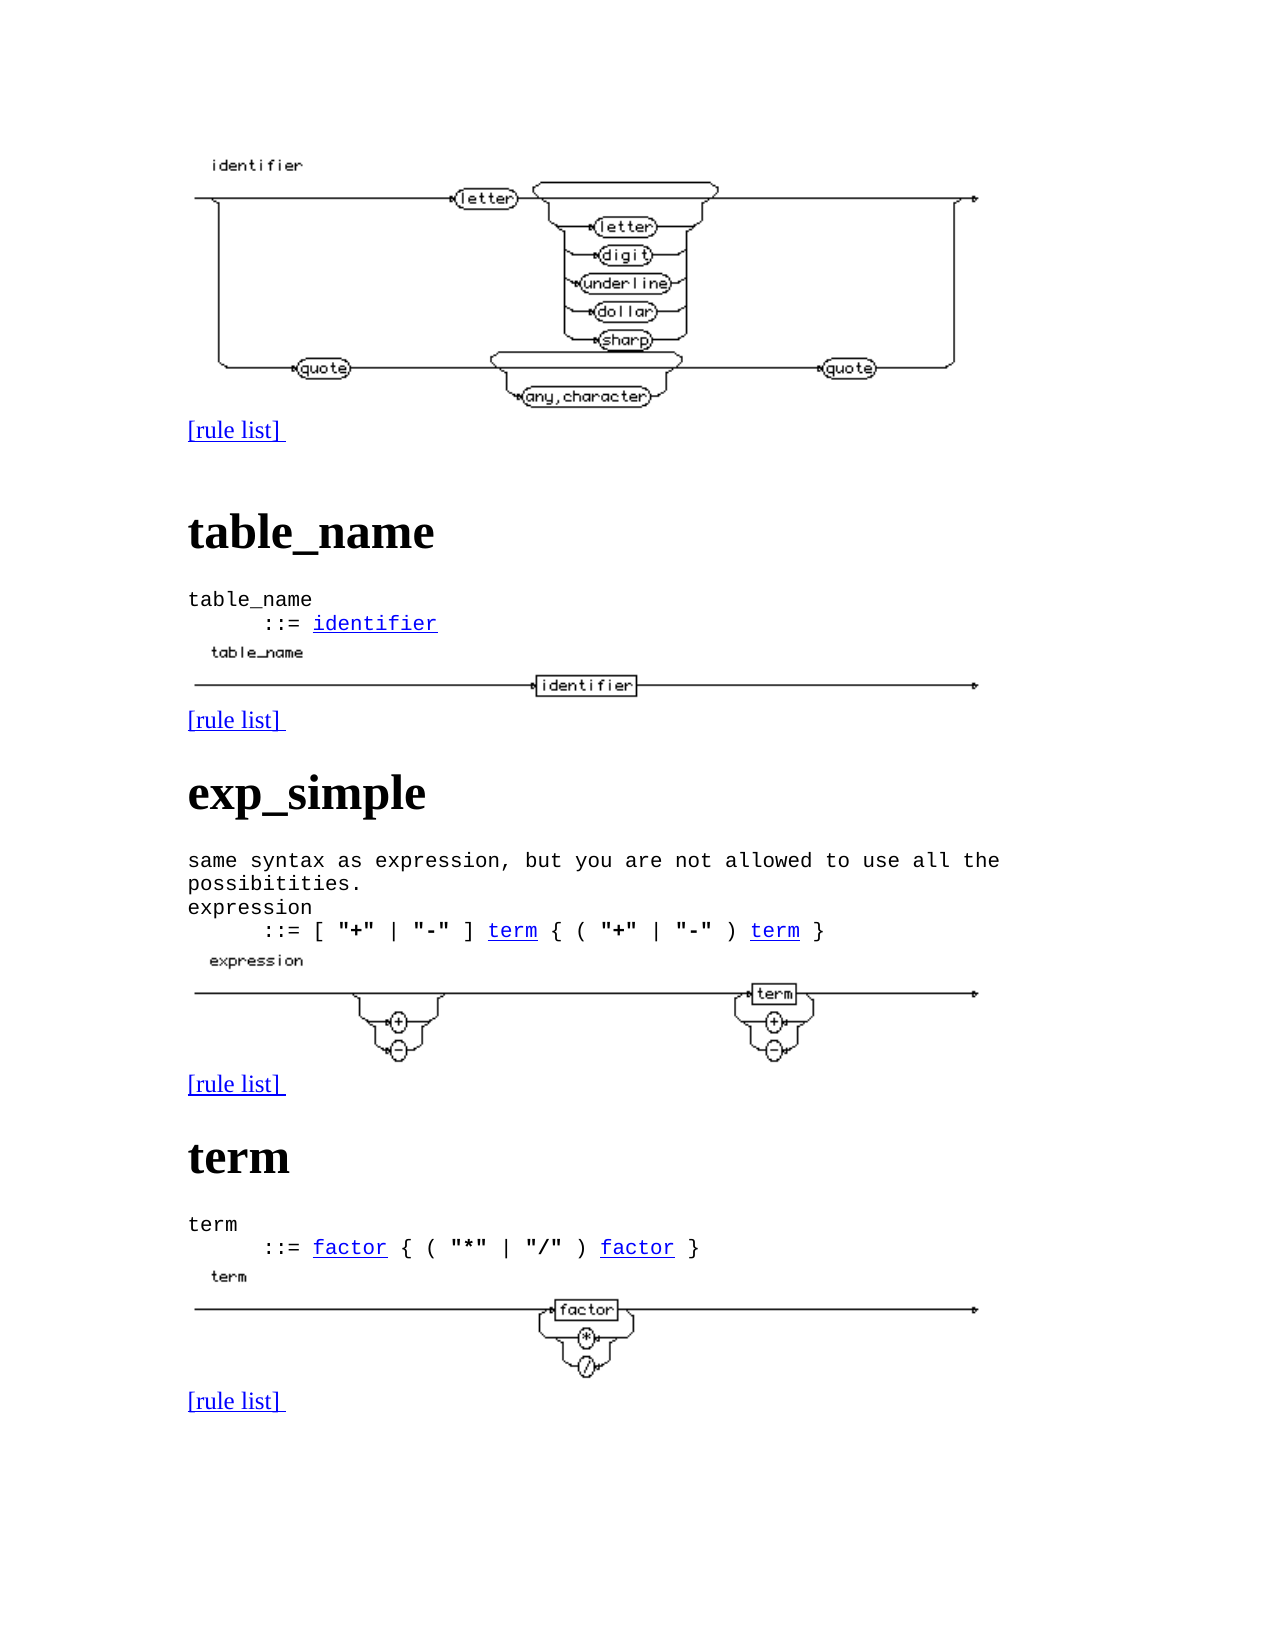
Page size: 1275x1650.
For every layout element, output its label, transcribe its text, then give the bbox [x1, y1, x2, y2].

subtitle term [187, 1127, 1087, 1184]
text term [187, 1214, 1087, 1237]
picture [187, 150, 988, 416]
subtitle table_name [187, 502, 1087, 560]
text ::= [ "+" | "-" ] term { ( "+" | "-" ) term } [187, 921, 1087, 944]
text expression [187, 897, 1087, 921]
picture [187, 1261, 988, 1386]
picture [187, 636, 988, 705]
picture [187, 944, 988, 1070]
text ::= factor { ( "*" | "/" ) factor } [187, 1237, 1087, 1261]
text table_name [187, 589, 1087, 613]
subtitle exp_simple [187, 763, 1087, 820]
text same syntax as expression, but you are not allowed to use all the possibitities. [187, 849, 1087, 897]
text ::= identifier [187, 613, 1087, 636]
